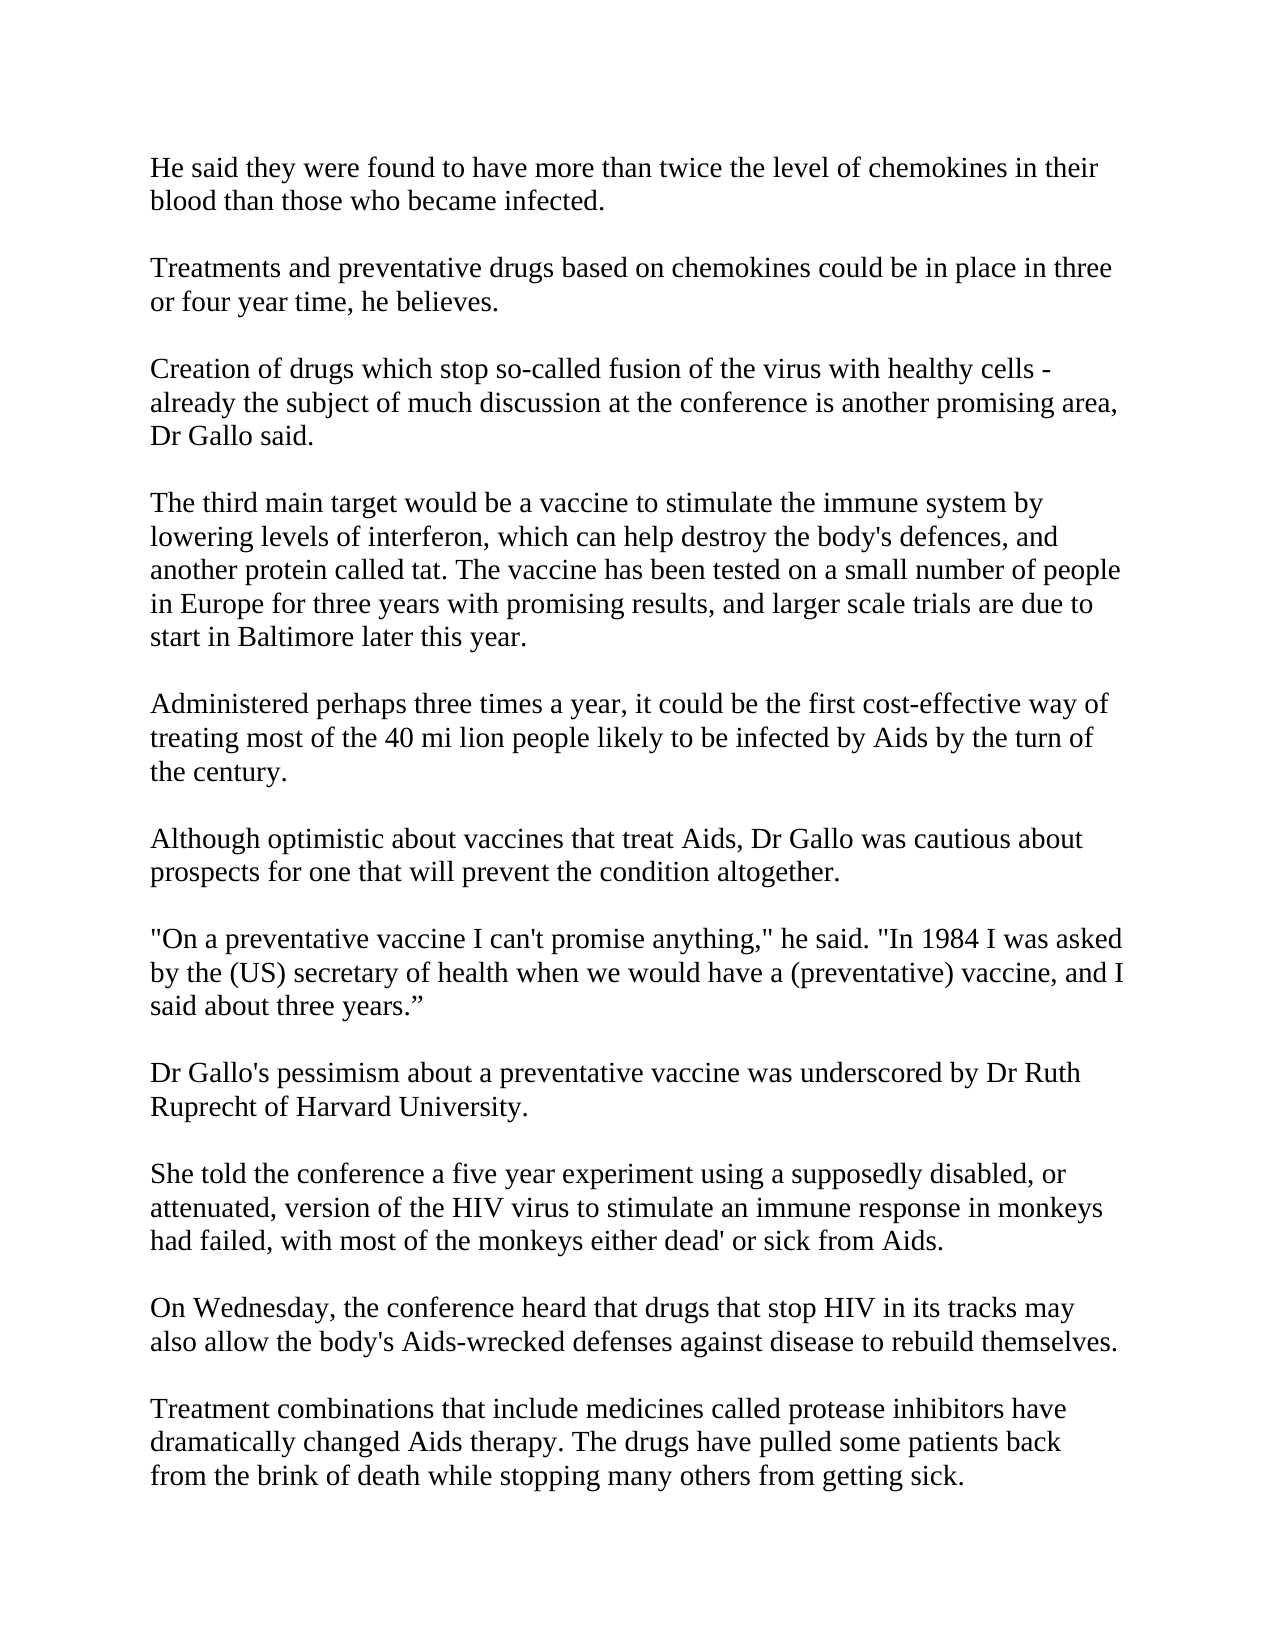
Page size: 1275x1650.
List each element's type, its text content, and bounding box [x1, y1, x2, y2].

text Treatment combinations that include medicines called protease inhibitors have dramatically changed Aids therapy. The drugs have pulled some patients back from the brink of death while stopping many others from getting sick. [150, 1391, 1125, 1492]
text "On a preventative vaccine I can't promise anything," he said. "In 1984 I was asked by the (US) secretary of health when we would have a (preventative) vaccine, and I said about three years.” [150, 921, 1125, 1022]
text Administered perhaps three times a year, it could be the first cost-effective way of treating most of the 40 mi lion people likely to be infected by Aids by the turn of the century. [150, 687, 1125, 787]
text Dr Gallo's pessimism about a preventative vaccine was underscored by Dr Ruth Ruprecht of Harvard University. [150, 1056, 1125, 1123]
text On Wednesday, the conference heard that drugs that stop HIV in its tracks may also allow the body's Aids-wrecked defenses against disease to rebuild themselves. [150, 1290, 1125, 1357]
text She told the conference a five year experiment using a supposedly disabled, or attenuated, version of the HIV virus to stimulate an immune response in monkeys had failed, with most of the monkeys either dead' or sick from Aids. [150, 1156, 1125, 1257]
text The third main target would be a vaccine to stimulate the immune system by lowering levels of interferon, which can help destroy the body's defences, and another protein called tat. The vaccine has been tested on a small number of people in Europe for three years with promising results, and larger scale trials are due to start in Baltimore later this year. [150, 485, 1125, 653]
text He said they were found to have more than twice the level of chemokines in their blood than those who became infected. [150, 150, 1125, 217]
text Treatments and preventative drugs based on chemokines could be in place in three or four year time, he believes. [150, 251, 1125, 318]
text Creation of drugs which stop so-called fusion of the virus with healthy cells - already the subject of much discussion at the conference is another promising area, Dr Gallo said. [150, 351, 1125, 452]
text Although optimistic about vaccines that treat Aids, Dr Gallo was cautious about prospects for one that will prevent the condition altogether. [150, 821, 1125, 888]
